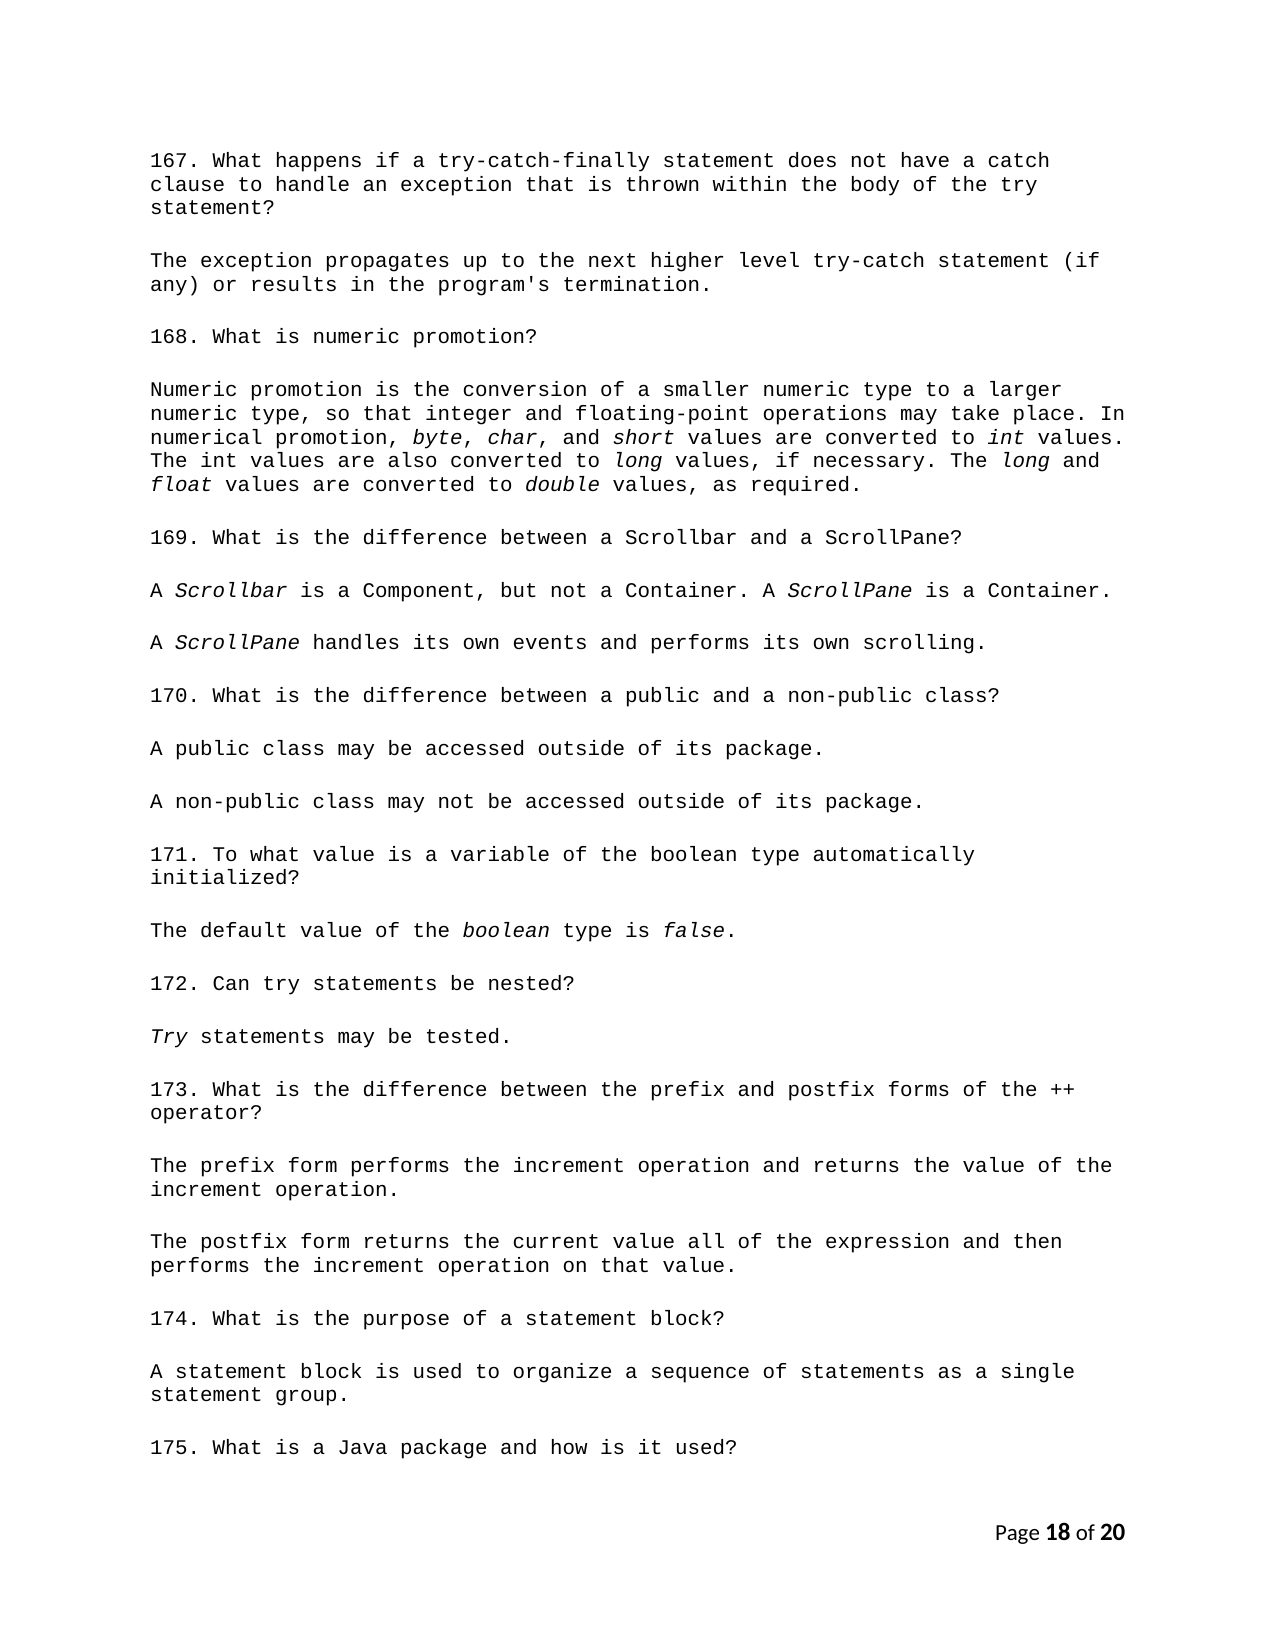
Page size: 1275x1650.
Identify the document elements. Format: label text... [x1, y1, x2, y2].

text A statement block is used to organize a sequence of statements as a single statement group. [150, 1361, 1125, 1408]
text The exception propagates up to the next higher level try-catch statement (if any) or results in the program's termination. [150, 250, 1125, 297]
text 168. What is numeric promotion? [150, 327, 1125, 350]
text The default value of the boolean type is false. [150, 920, 1125, 944]
text Try statements may be tested. [150, 1026, 1125, 1049]
text 167. What happens if a try-catch-finally statement does not have a catch clause to handle an exception that is thrown within the body of the try statement? [150, 150, 1125, 221]
text The postfix form returns the current value all of the expression and then performs the increment operation on that value. [150, 1231, 1125, 1279]
text 175. What is a Java package and how is it used? [150, 1437, 1125, 1461]
text 174. What is the purpose of a statement block? [150, 1308, 1125, 1332]
text A ScrollPane handles its own events and performs its own scrolling. [150, 632, 1125, 656]
text A non-public class may not be accessed outside of its package. [150, 791, 1125, 814]
text The prefix form performs the increment operation and returns the value of the increment operation. [150, 1155, 1125, 1202]
text Numeric promotion is the conversion of a smaller numeric type to a larger numeric type, so that integer and floating-point operations may take place. In numerical promotion, byte, char, and short values are converted to int values. The int values are also converted to long values, if necessary. The long and float values are converted to double values, as required. [150, 379, 1125, 498]
text 170. What is the difference between a public and a non-public class? [150, 685, 1125, 709]
text 172. Can try statements be nested? [150, 973, 1125, 997]
text A Scrollbar is a Component, but not a Container. A ScrollPane is a Container. [150, 579, 1125, 603]
text 171. To what value is a variable of the boolean type automatically initialized? [150, 844, 1125, 891]
text 173. What is the difference between the prefix and postfix forms of the ++ operator? [150, 1078, 1125, 1126]
text A public class may be accessed outside of its package. [150, 738, 1125, 762]
text 169. What is the difference between a Scrollbar and a ScrollPane? [150, 527, 1125, 550]
